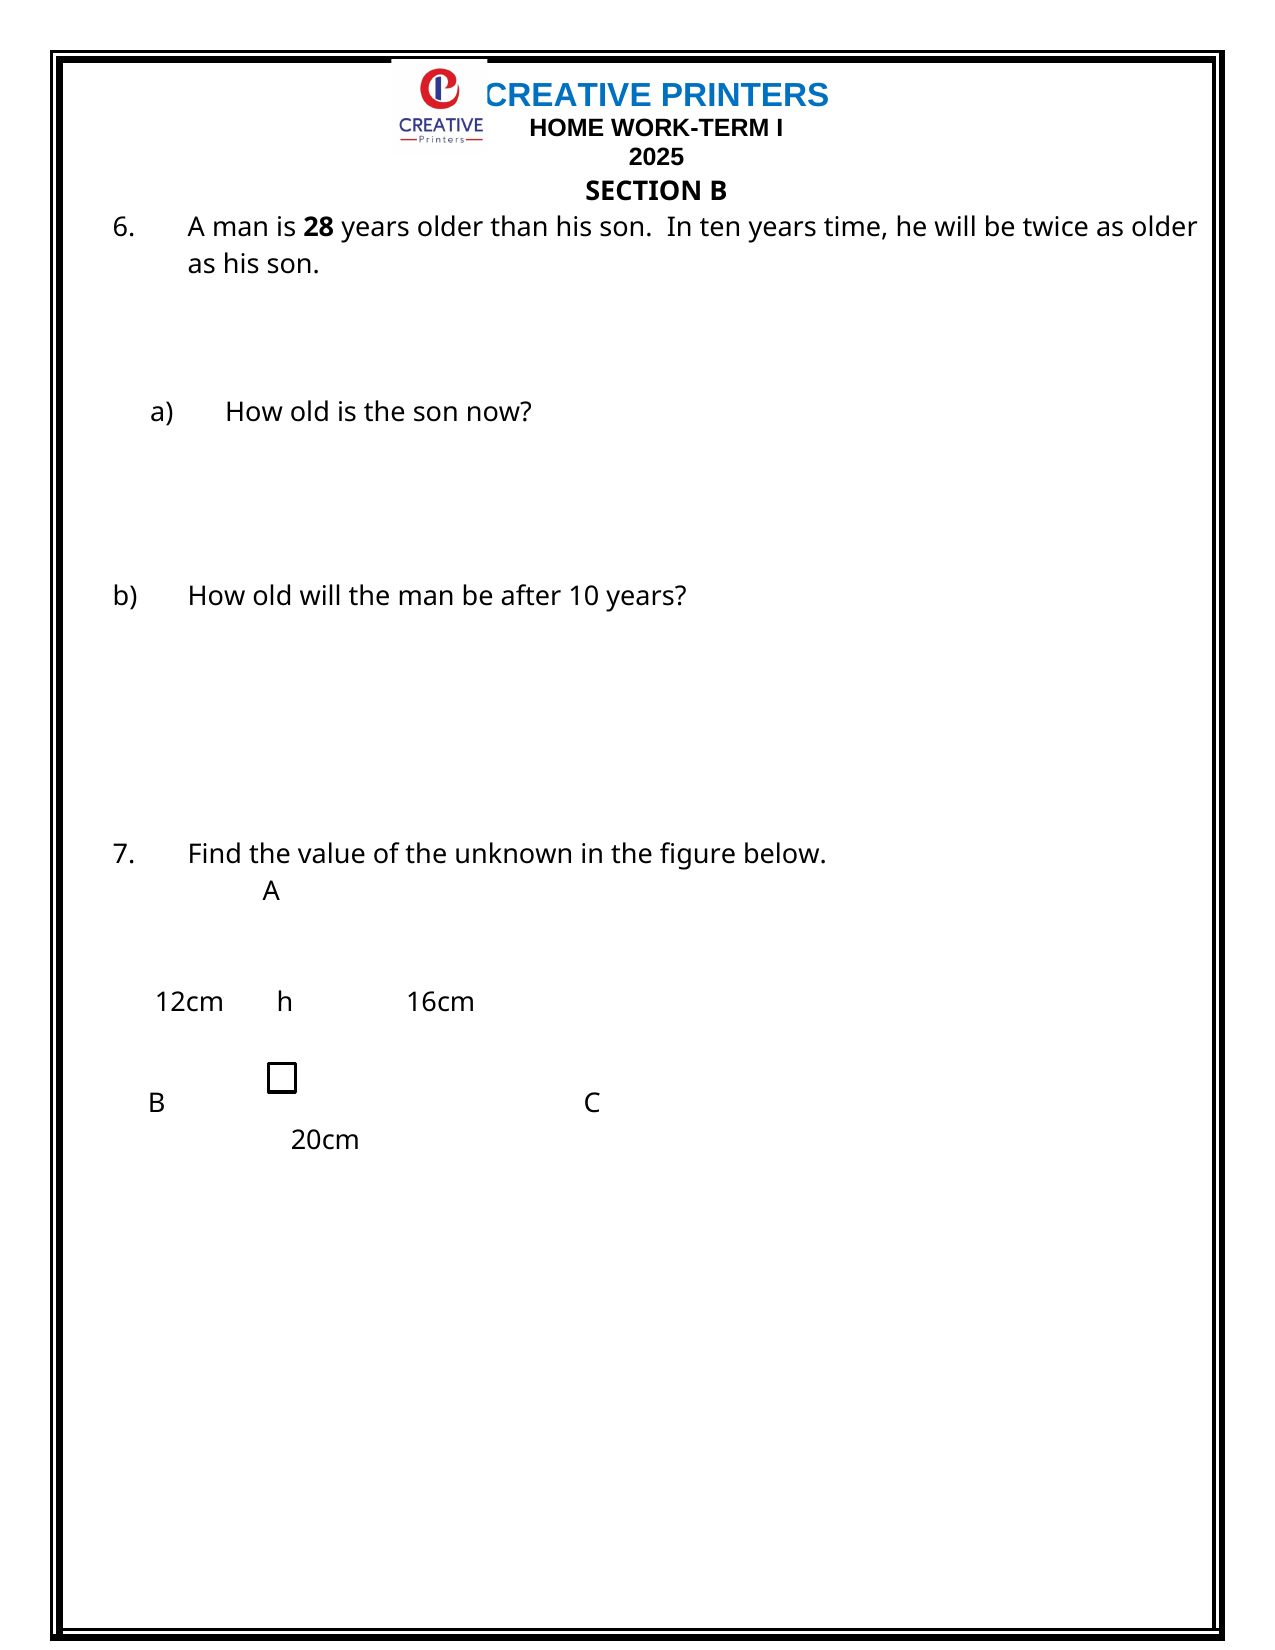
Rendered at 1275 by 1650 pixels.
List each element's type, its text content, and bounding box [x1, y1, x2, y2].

text b) How old will the man be after 10 years? [112, 577, 1200, 613]
text 7. Find the value of the unknown in the figure below. [112, 835, 1200, 872]
picture [390, 59, 488, 153]
text 12cm h 16cm [112, 982, 1200, 1019]
list How old is the son now? [150, 392, 1200, 429]
text 20cm [112, 1121, 1200, 1158]
text B C [112, 1084, 1200, 1121]
text 6. A man is 28 years older than his son. In ten years time, he will be twice as older as his son. [112, 208, 1200, 282]
text SECTION B [112, 171, 1200, 208]
text A [112, 872, 1200, 908]
